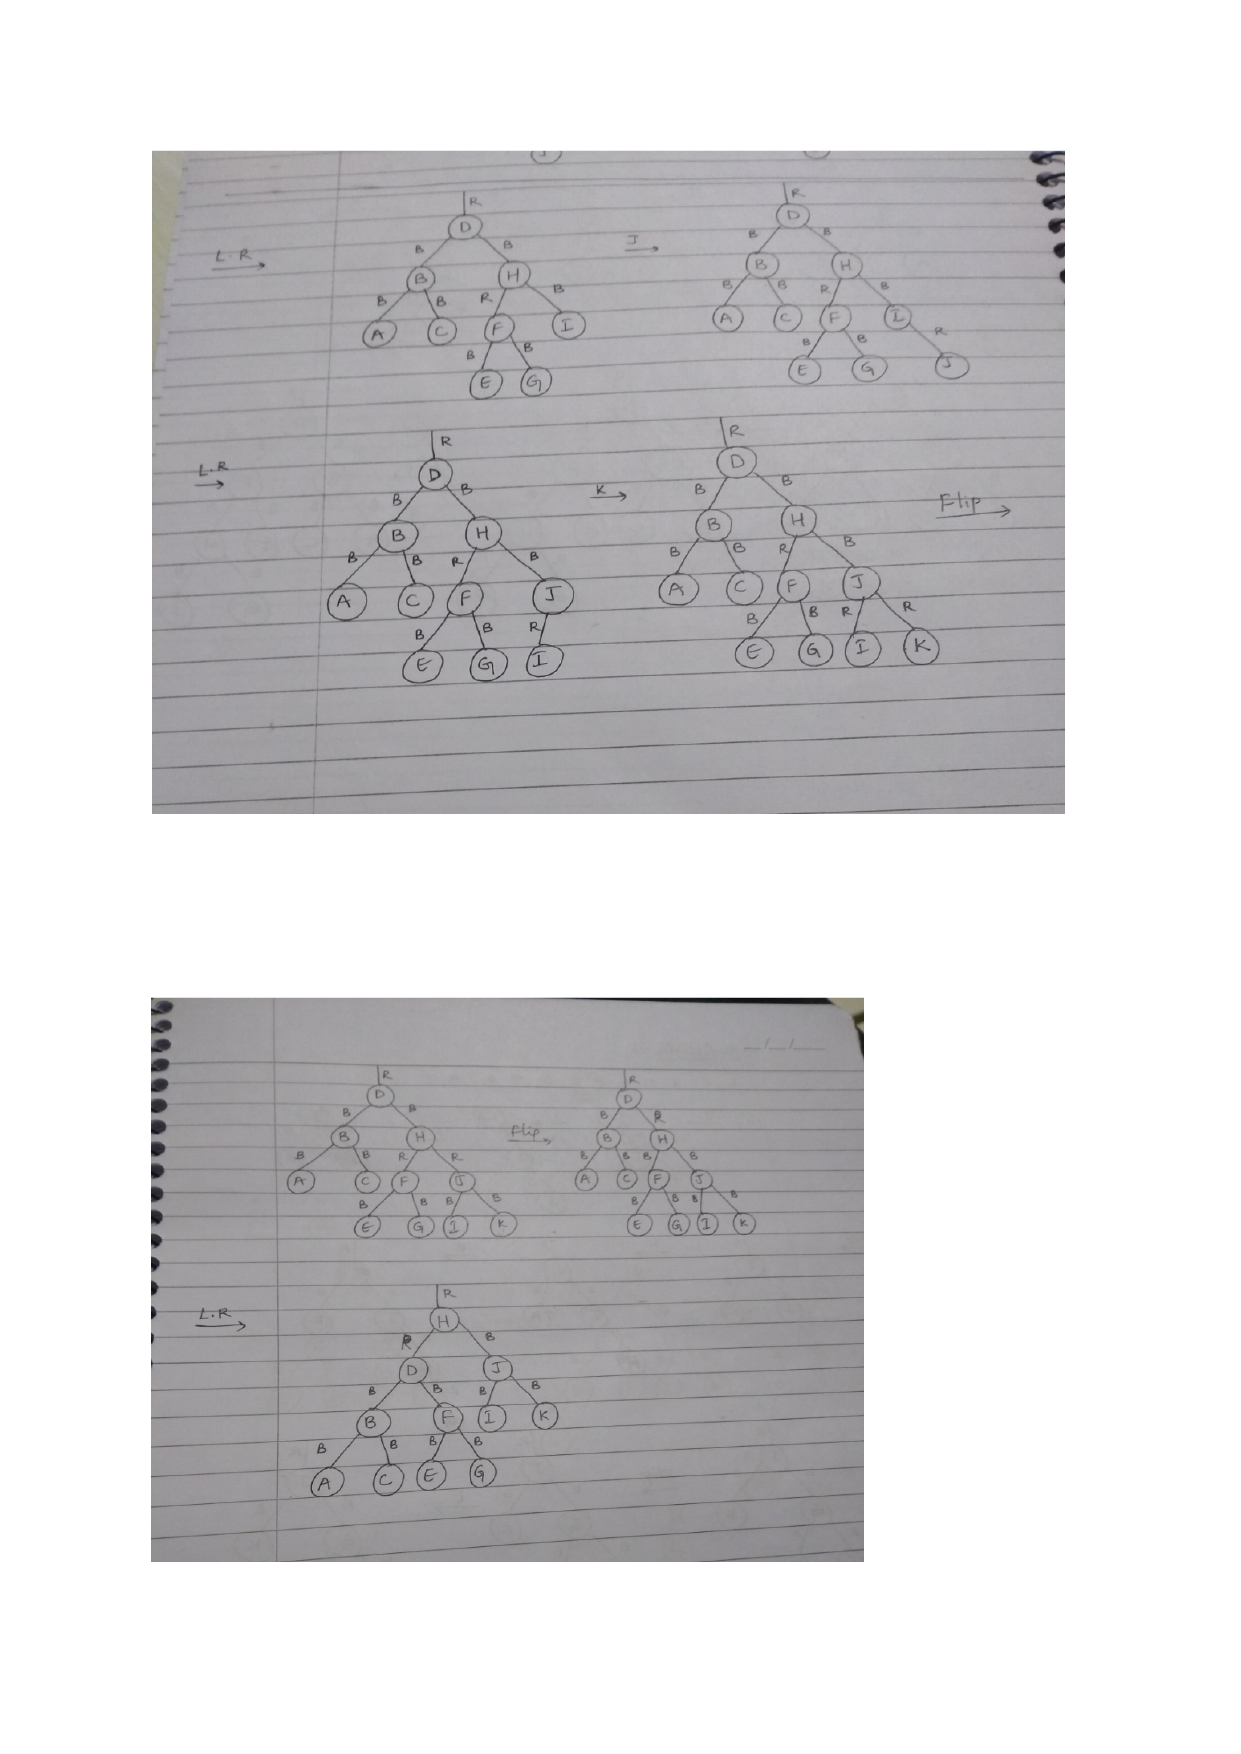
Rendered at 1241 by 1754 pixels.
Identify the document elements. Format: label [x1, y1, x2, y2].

picture [152, 151, 1064, 814]
picture [151, 998, 863, 1562]
